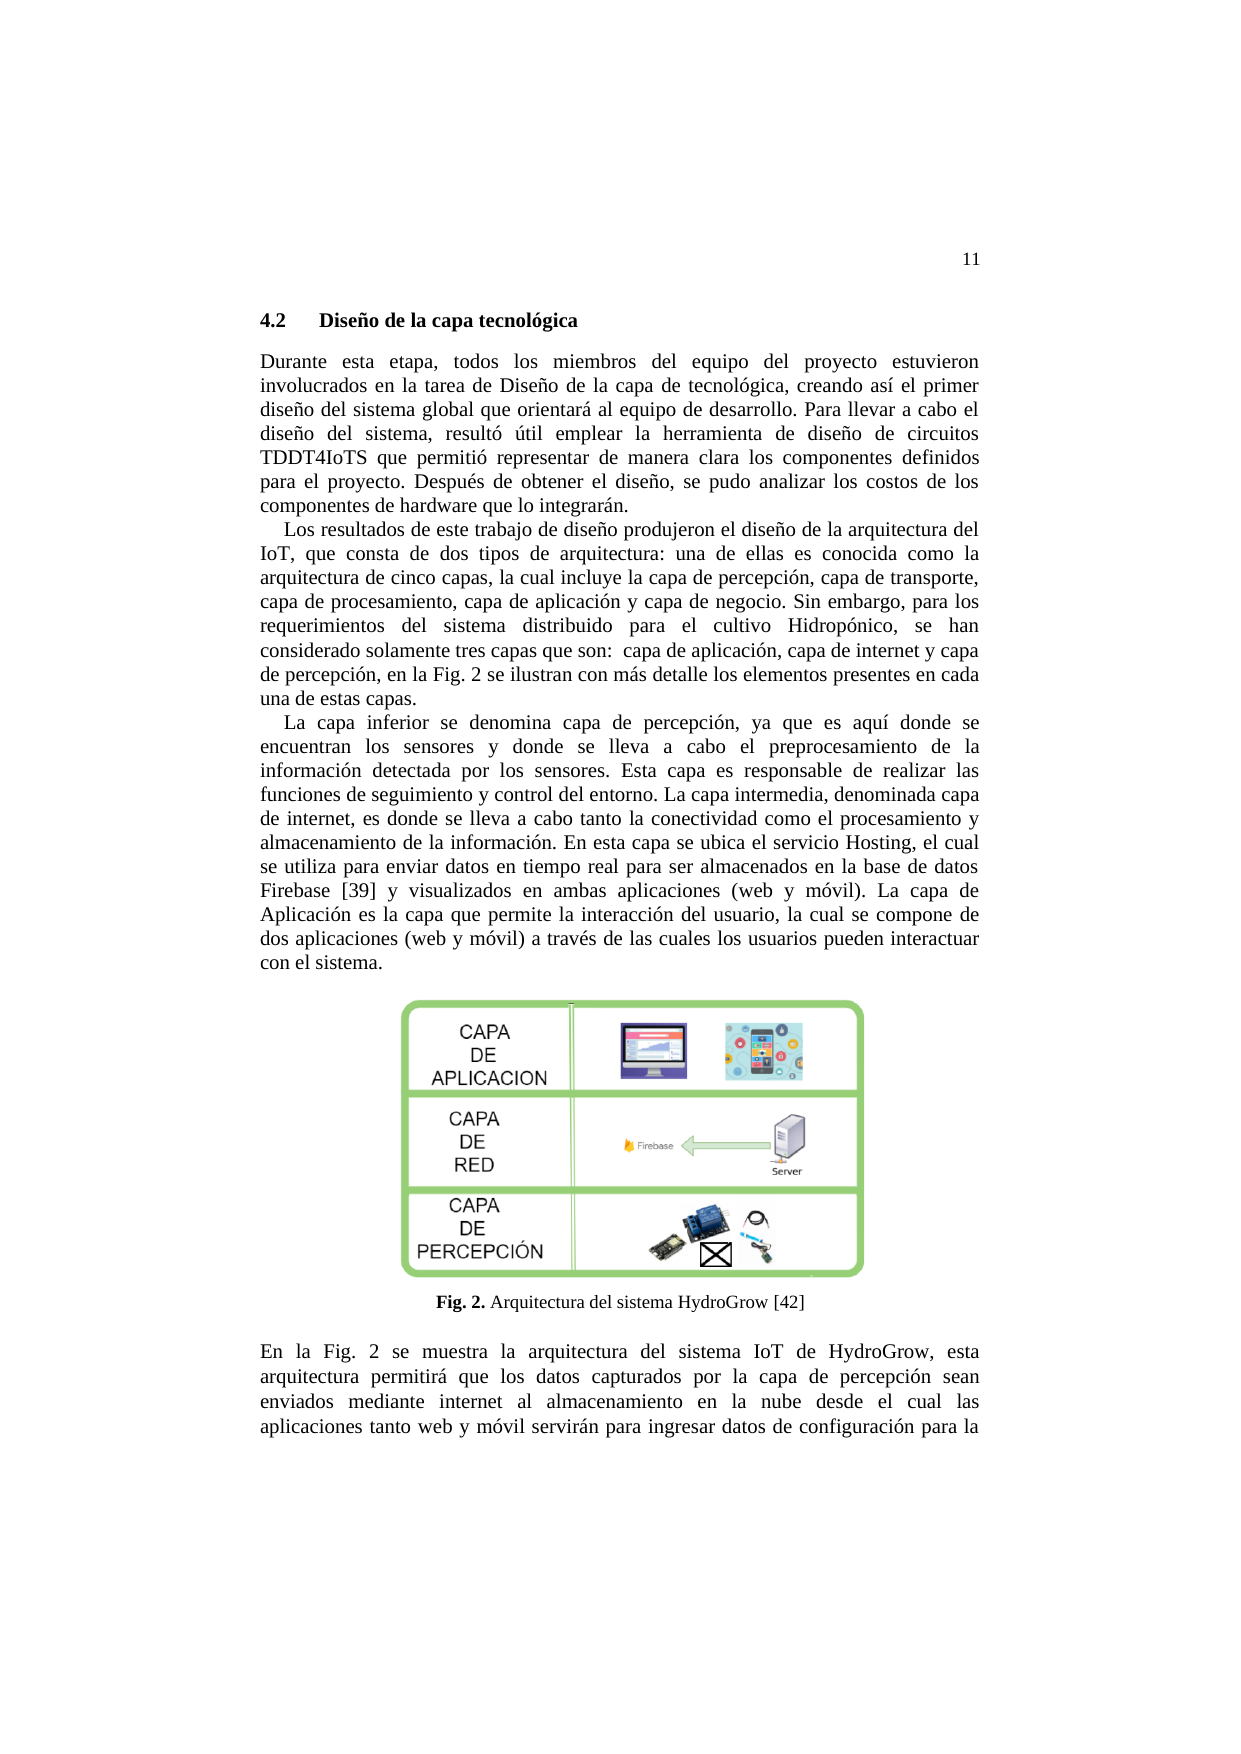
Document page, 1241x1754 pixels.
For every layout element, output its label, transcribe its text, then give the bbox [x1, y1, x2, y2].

picture [399, 998, 865, 1278]
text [260, 1338, 980, 1438]
text Durante esta etapa, todos los miembros del equipo del proyecto estuvieron involucrados en la tarea de Diseño de la capa de tecnológica, creando así el primer diseño del sistema global que orientará al equipo de desarrollo. Para llevar a cabo el diseño del sistema, resultó útil emplear la herramienta de diseño de circuitos TDDT4IoTS que permitió representar de manera clara los componentes definidos para el proyecto. Después de obtener el diseño, se pudo analizar los costos de los componentes de hardware que lo integrarán. [260, 349, 980, 517]
text La capa inferior se denomina capa de percepción, ya que es aquí donde se encuentran los sensores y donde se lleva a cabo el preprocesamiento de la información detectada por los sensores. Esta capa es responsable de realizar las funciones de seguimiento y control del entorno. La capa intermedia, denominada capa de internet, es donde se lleva a cabo tanto la conectividad como el procesamiento y almacenamiento de la información. En esta capa se ubica el servicio Hosting, el cual se utiliza para enviar datos en tiempo real para ser almacenados en la base de datos Firebase y visualizados en ambas aplicaciones (web y móvil). La capa de Aplicación es la capa que permite la interacción del usuario, la cual se compone de dos aplicaciones (web y móvil) a través de las cuales los usuarios pueden interactuar con el sistema. [260, 710, 980, 974]
subtitle Diseño de la capa tecnológica [260, 307, 980, 332]
text Fig. 2. Arquitectura del sistema HydroGrow [260, 1290, 980, 1313]
text Los resultados de este trabajo de diseño produjeron el diseño de la arquitectura del IoT, que consta de dos tipos de arquitectura: una de ellas es conocida como la arquitectura de cinco capas, la cual incluye la capa de percepción, capa de transporte, capa de procesamiento, capa de aplicación y capa de negocio. Sin embargo, para los requerimientos del sistema distribuido para el cultivo Hidropónico, se han considerado solamente tres capas que son: capa de aplicación, capa de internet y capa de percepción, en la Fig. 2 se ilustran con más detalle los elementos presentes en cada una de estas capas. [260, 517, 980, 710]
